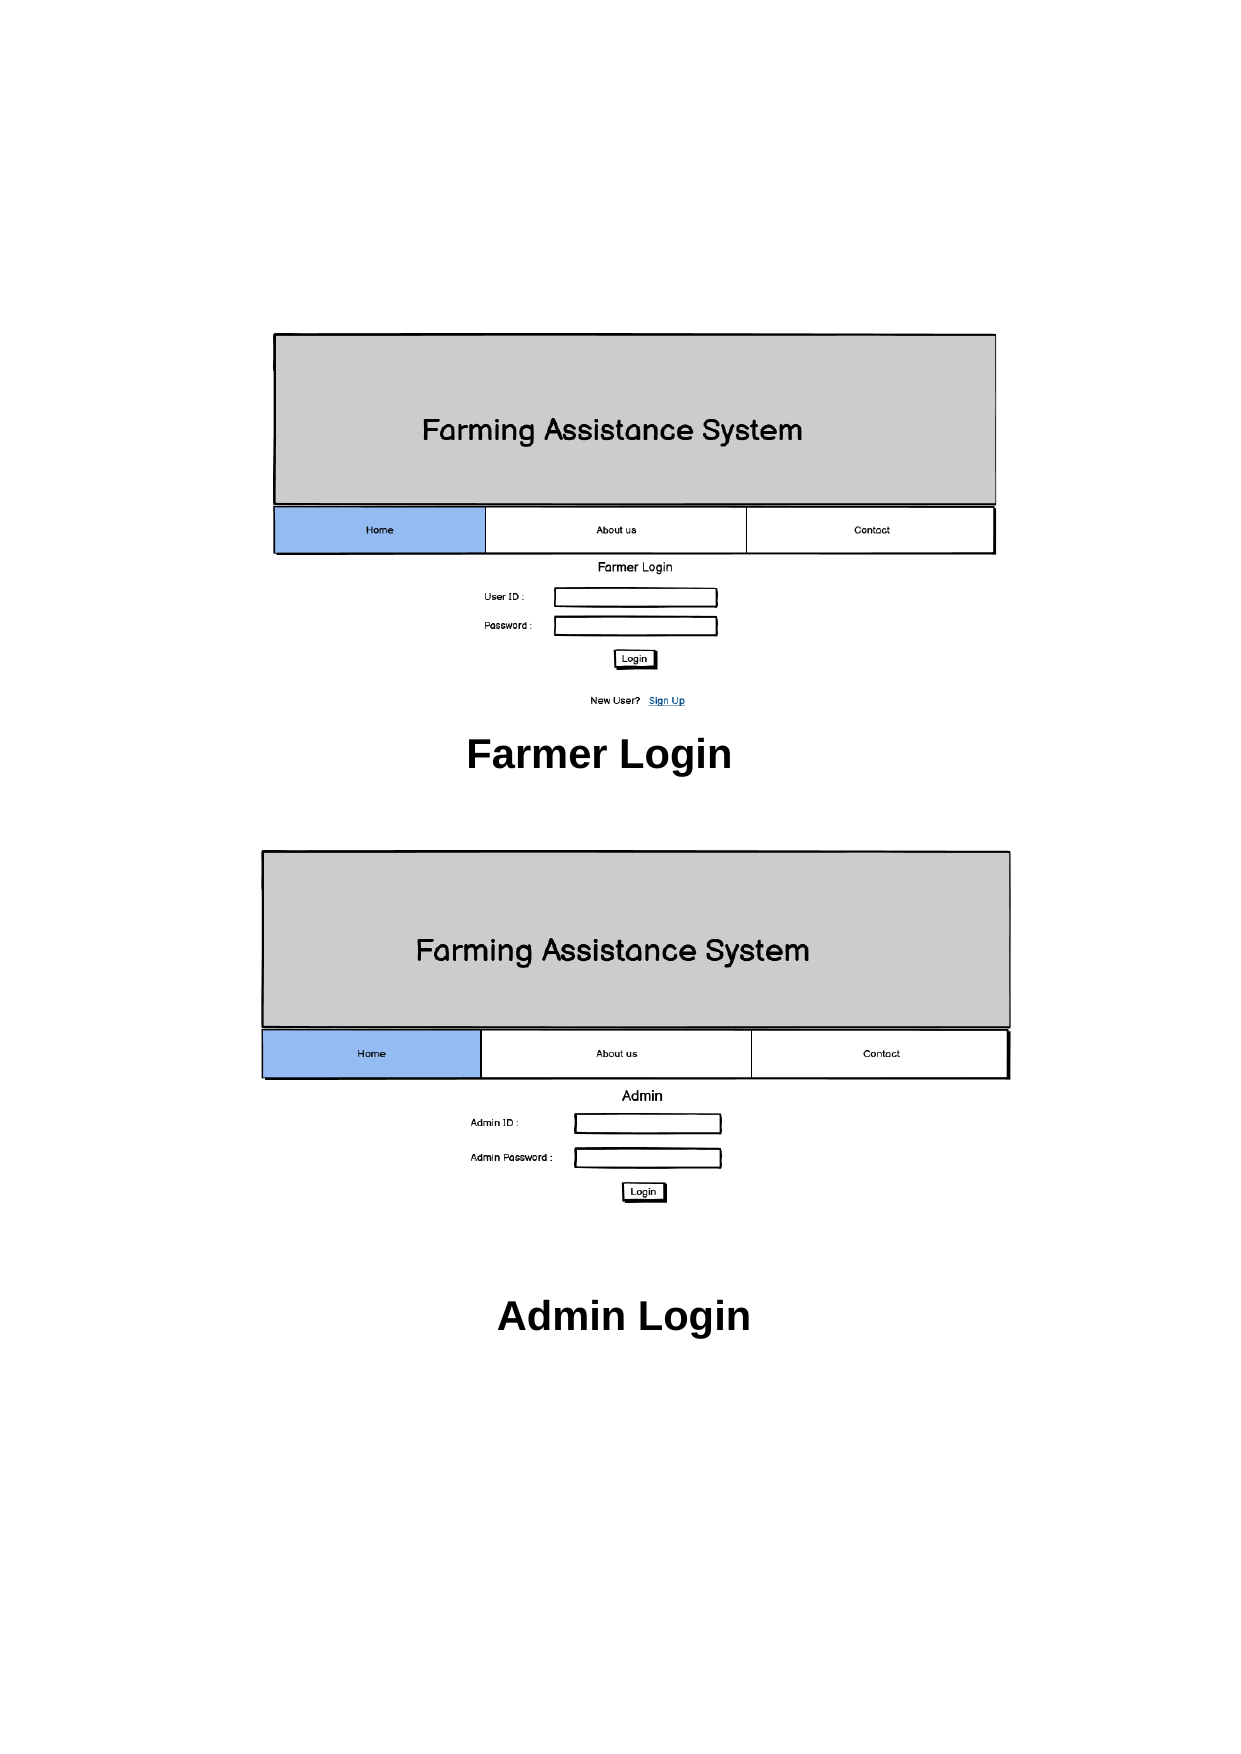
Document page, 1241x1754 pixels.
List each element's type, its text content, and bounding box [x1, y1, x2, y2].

text Farmer Login [150, 729, 1090, 777]
text Admin Login [150, 1291, 1090, 1339]
